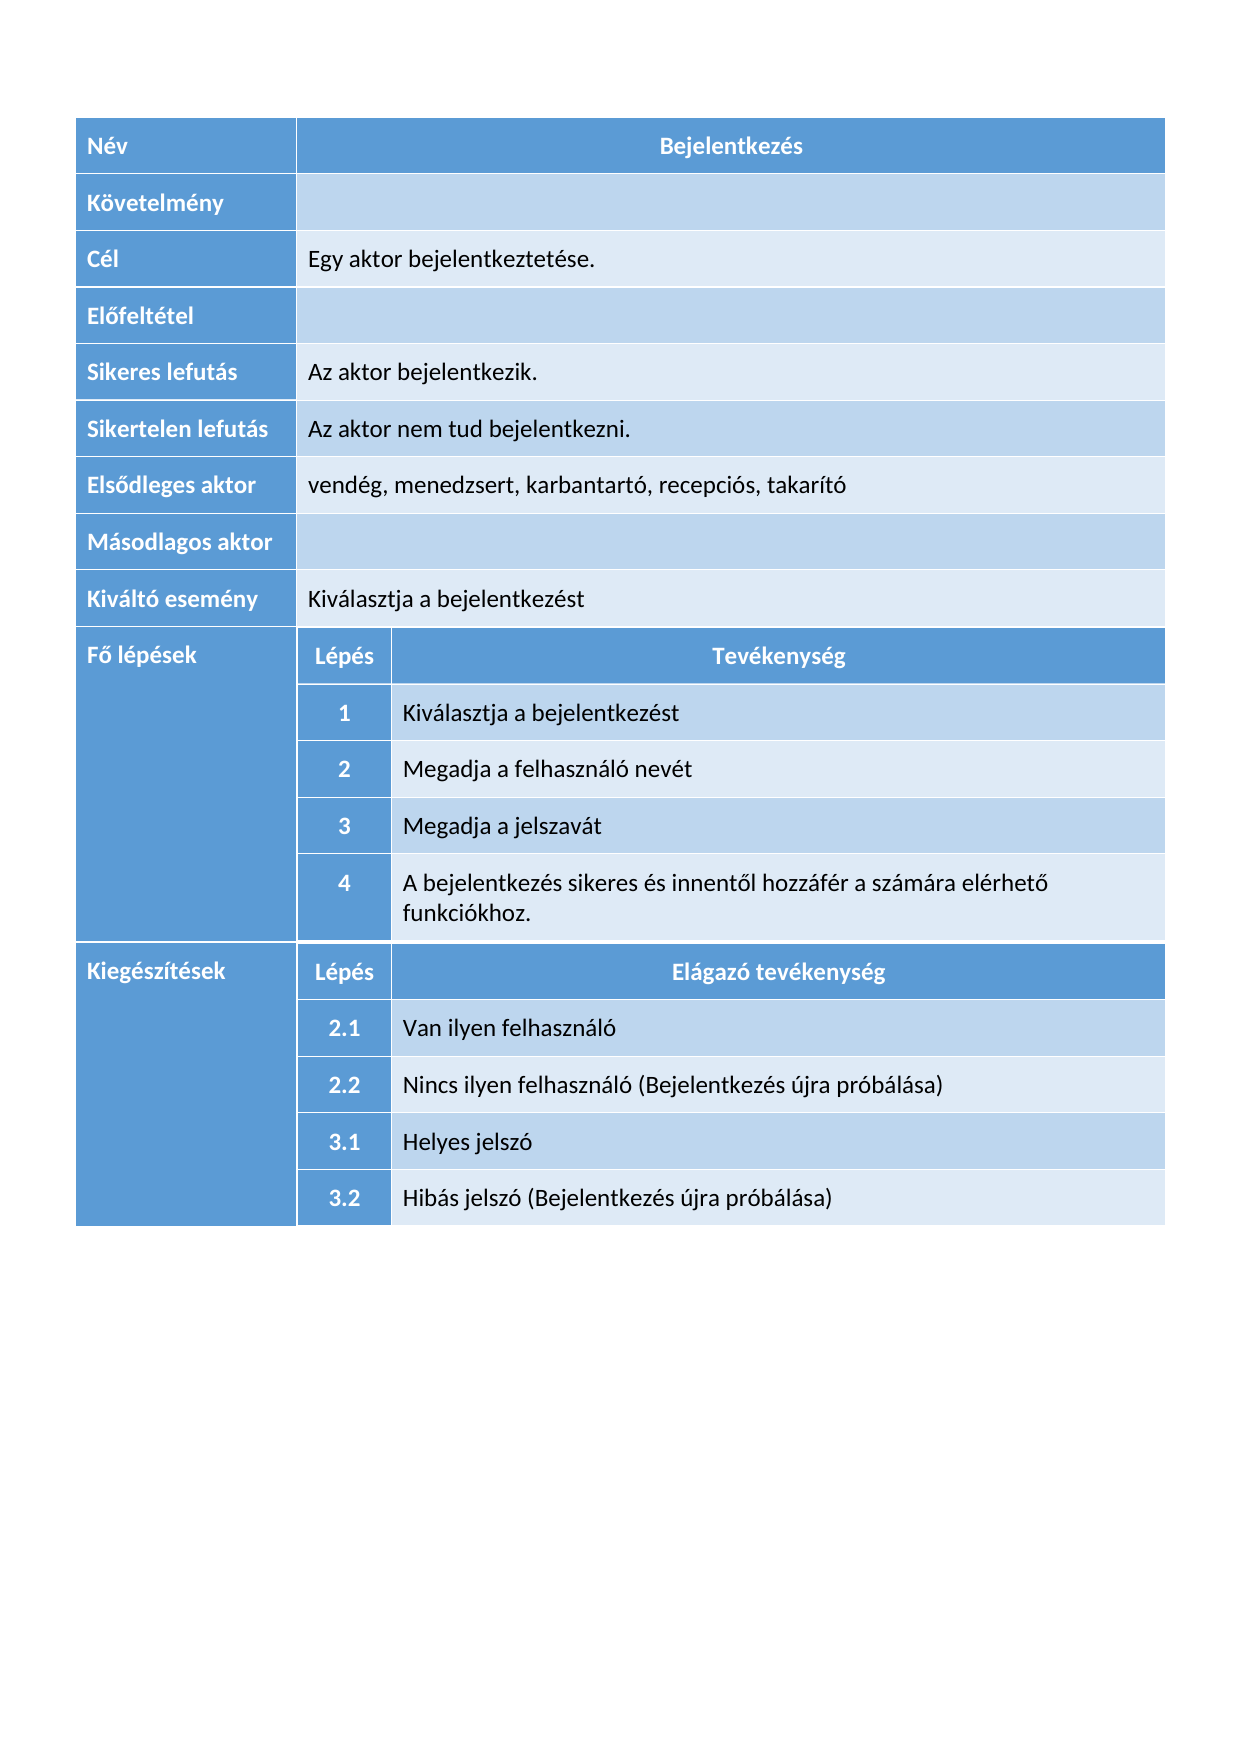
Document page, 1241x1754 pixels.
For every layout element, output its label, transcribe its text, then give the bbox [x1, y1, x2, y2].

table_cell Kiegészítések [76, 943, 296, 1226]
table_cell Sikeres lefutás [76, 344, 296, 399]
table_cell Egy aktor bejelentkeztetése. [297, 231, 1165, 286]
table_cell Kiváltó esemény [76, 570, 296, 626]
table_cell Fő lépések [76, 627, 296, 941]
table_cell [297, 514, 1165, 569]
table_cell [297, 288, 1165, 343]
table_cell Sikertelen lefutás [76, 401, 296, 456]
table_cell vendég, menedzsert, karbantartó, recepciós, takarító [297, 457, 1165, 513]
table_cell Az aktor bejelentkezik. [297, 344, 1165, 399]
table_cell Előfeltétel [76, 288, 296, 343]
table_cell Követelmény [76, 174, 296, 230]
table_cell [297, 174, 1165, 230]
table_cell Elsődleges aktor [76, 457, 296, 513]
table_header Bejelentkezés [297, 118, 1165, 173]
table_cell Kiválasztja a bejelentkezést [297, 570, 1165, 626]
table_header Név [76, 118, 296, 173]
table_cell Másodlagos aktor [76, 514, 296, 569]
table_cell Cél [76, 231, 296, 286]
table_cell Az aktor nem tud bejelentkezni. [297, 401, 1165, 456]
